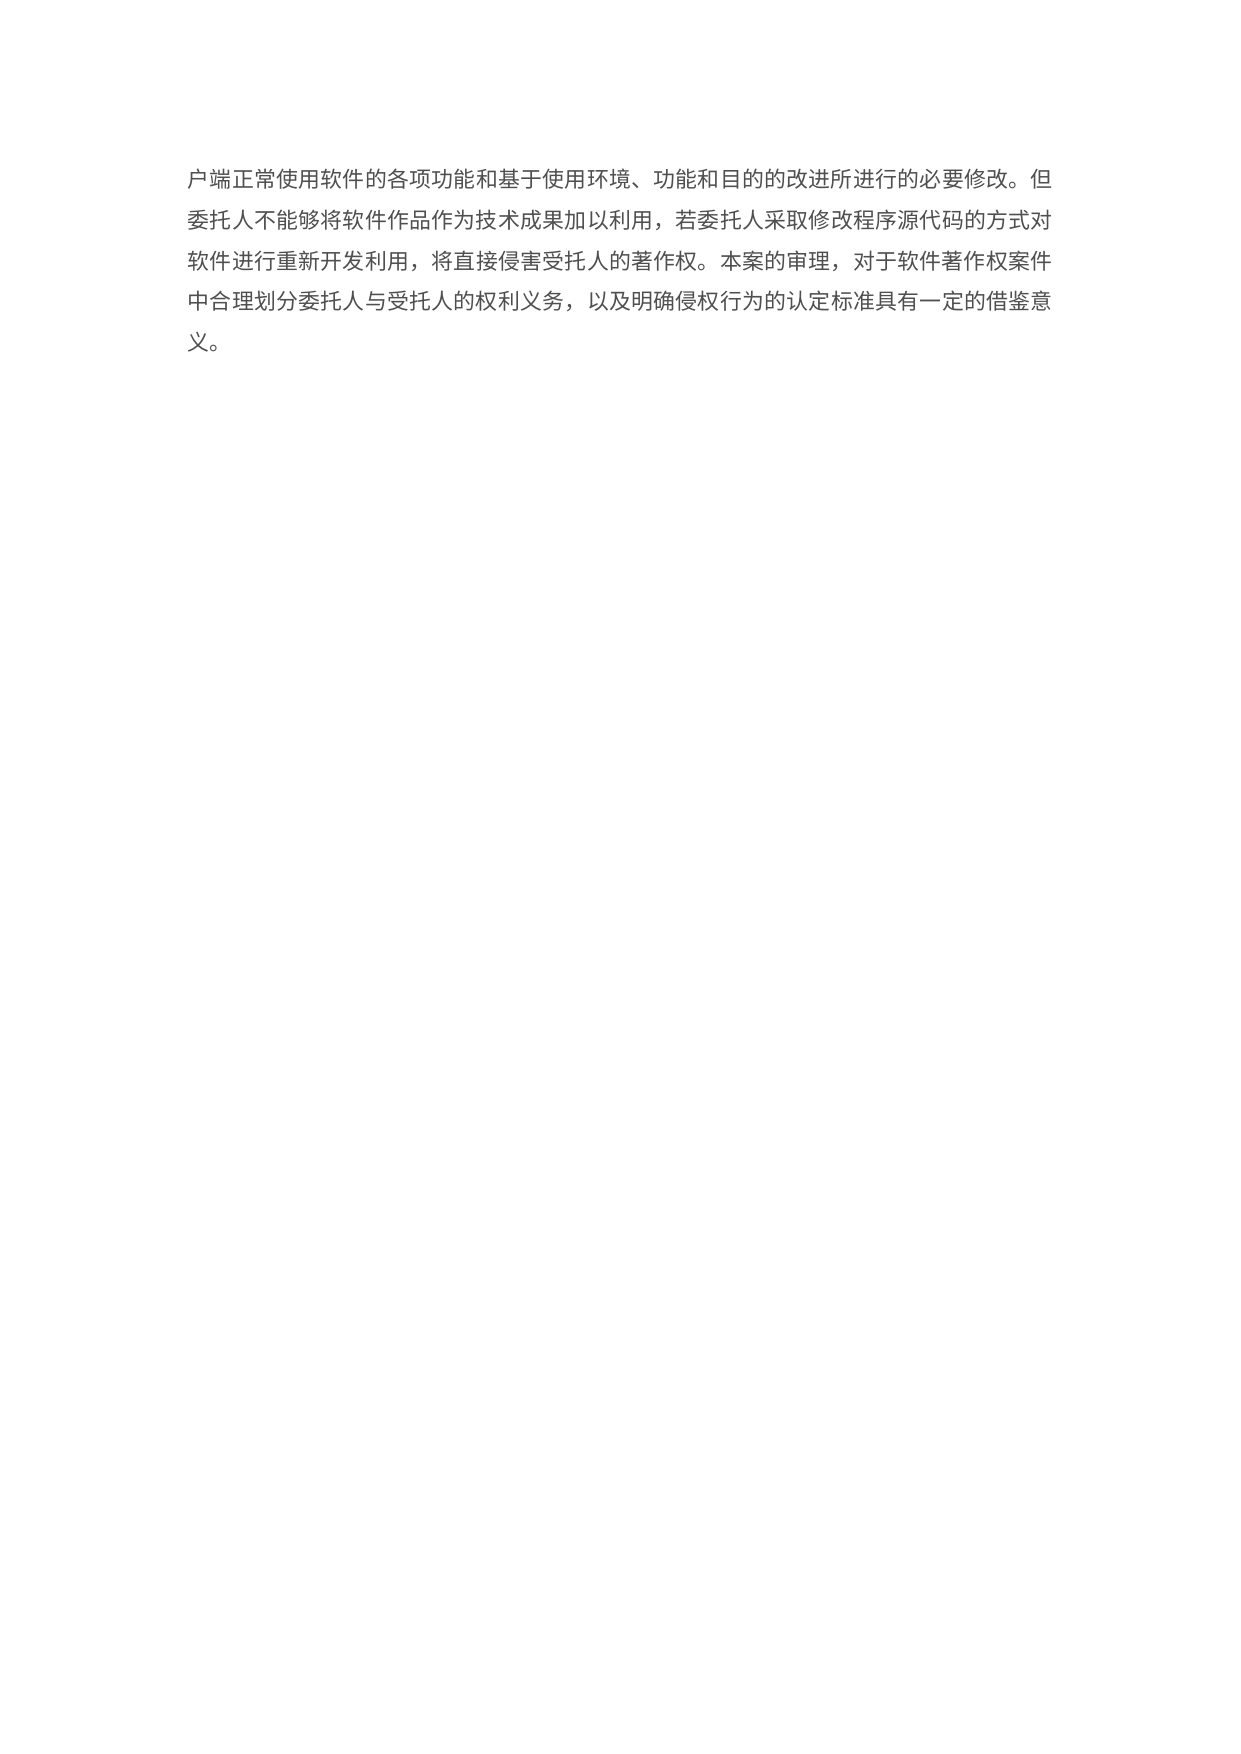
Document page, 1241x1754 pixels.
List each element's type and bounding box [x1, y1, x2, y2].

text [187, 162, 1053, 357]
